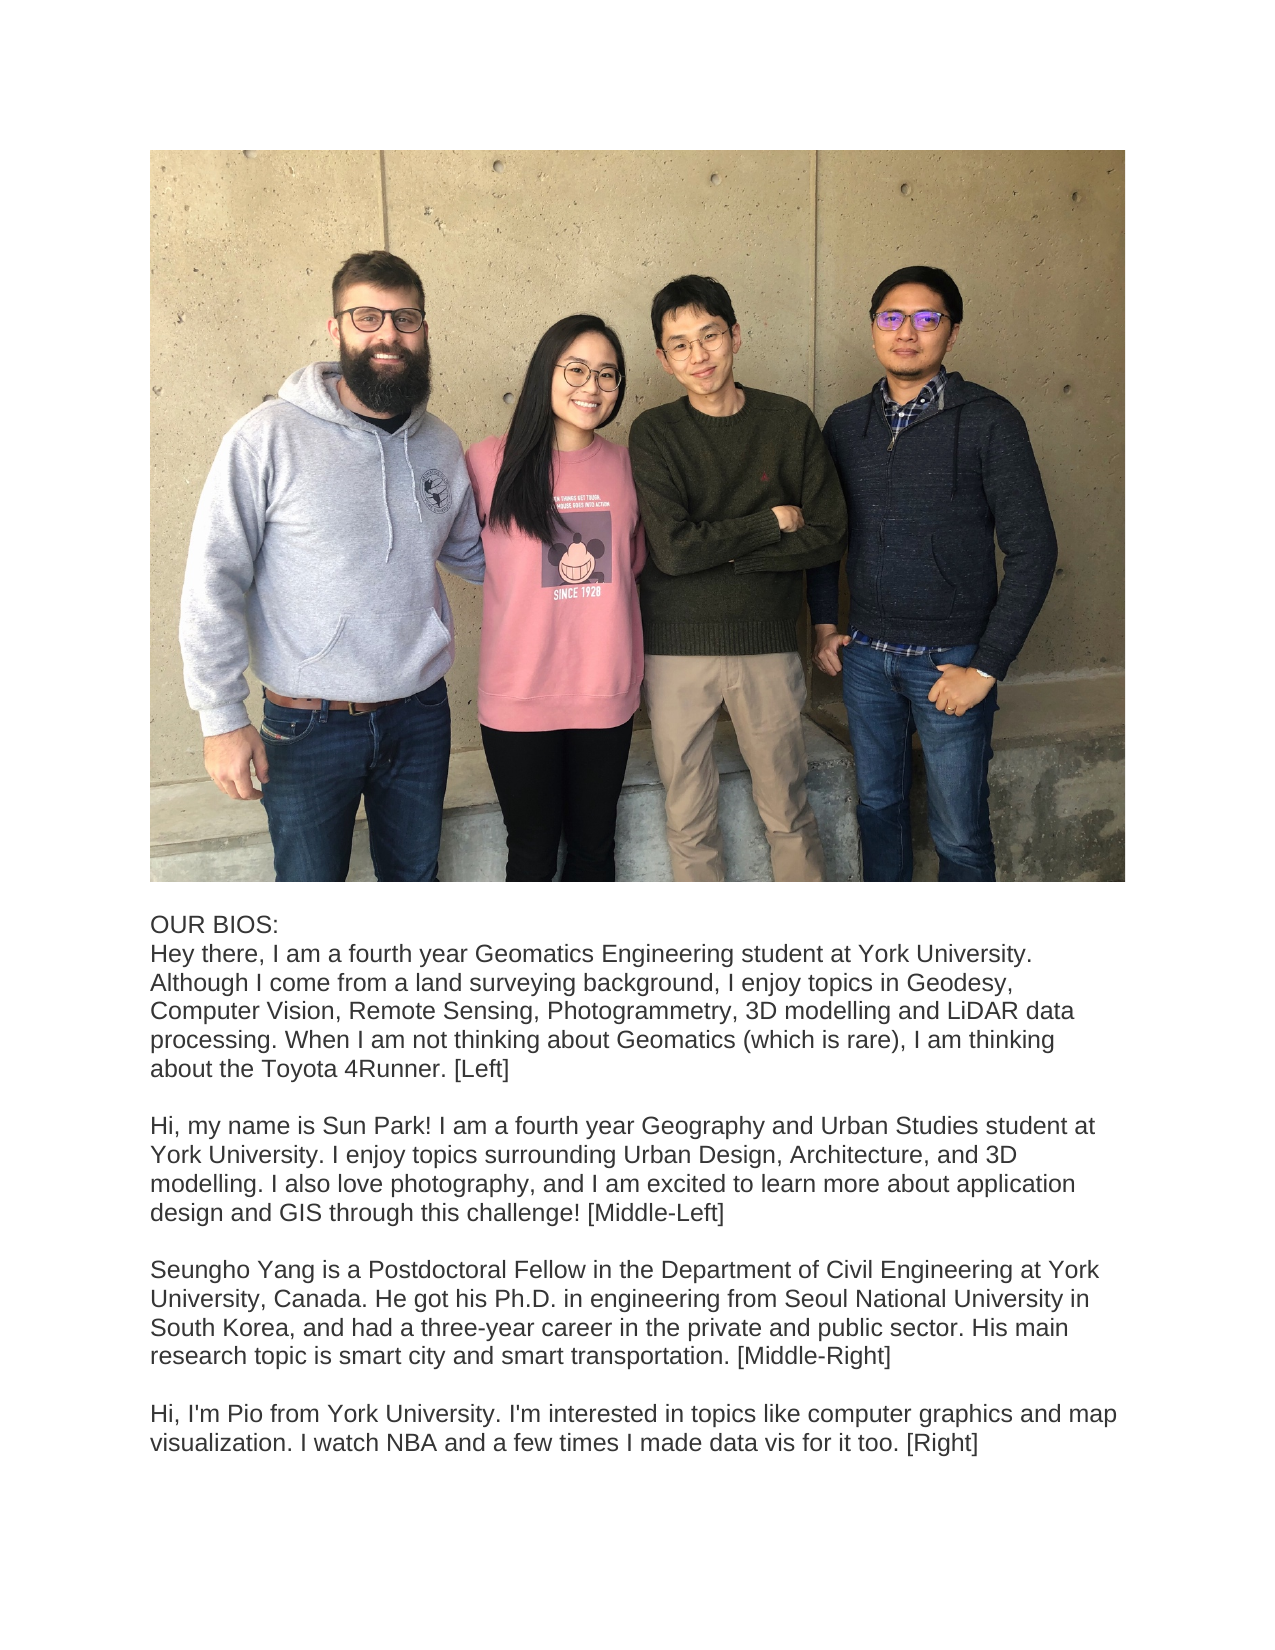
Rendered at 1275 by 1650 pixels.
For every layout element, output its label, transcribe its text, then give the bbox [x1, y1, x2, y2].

text Seungho Yang is a Postdoctoral Fellow in the Department of Civil Engineering at York University, Canada. He got his Ph.D. in engineering from Seoul National University in South Korea, and had a three-year career in the private and public sector. His main research topic is smart city and smart transportation. [Middle-Right] [150, 1255, 1125, 1370]
text Hi, my name is Sun Park! I am a fourth year Geography and Urban Studies student at York University. I enjoy topics surrounding Urban Design, Architecture, and 3D modelling. I also love photography, and I am excited to learn more about application design and GIS through this challenge! [Middle-Left] [150, 1111, 1125, 1226]
picture [150, 150, 1125, 882]
text Hi, I'm Pio from York University. I'm interested in topics like computer graphics and map visualization. I watch NBA and a few times I made data vis for it too. [Right] [150, 1399, 1125, 1456]
text OUR BIOS: [150, 910, 1125, 939]
text Hey there, I am a fourth year Geomatics Engineering student at York University. Although I come from a land surveying background, I enjoy topics in Geodesy, Computer Vision, Remote Sensing, Photogrammetry, 3D modelling and LiDAR data processing. When I am not thinking about Geomatics (which is rare), I am thinking about the Toyota 4Runner. [Left] [150, 939, 1125, 1082]
